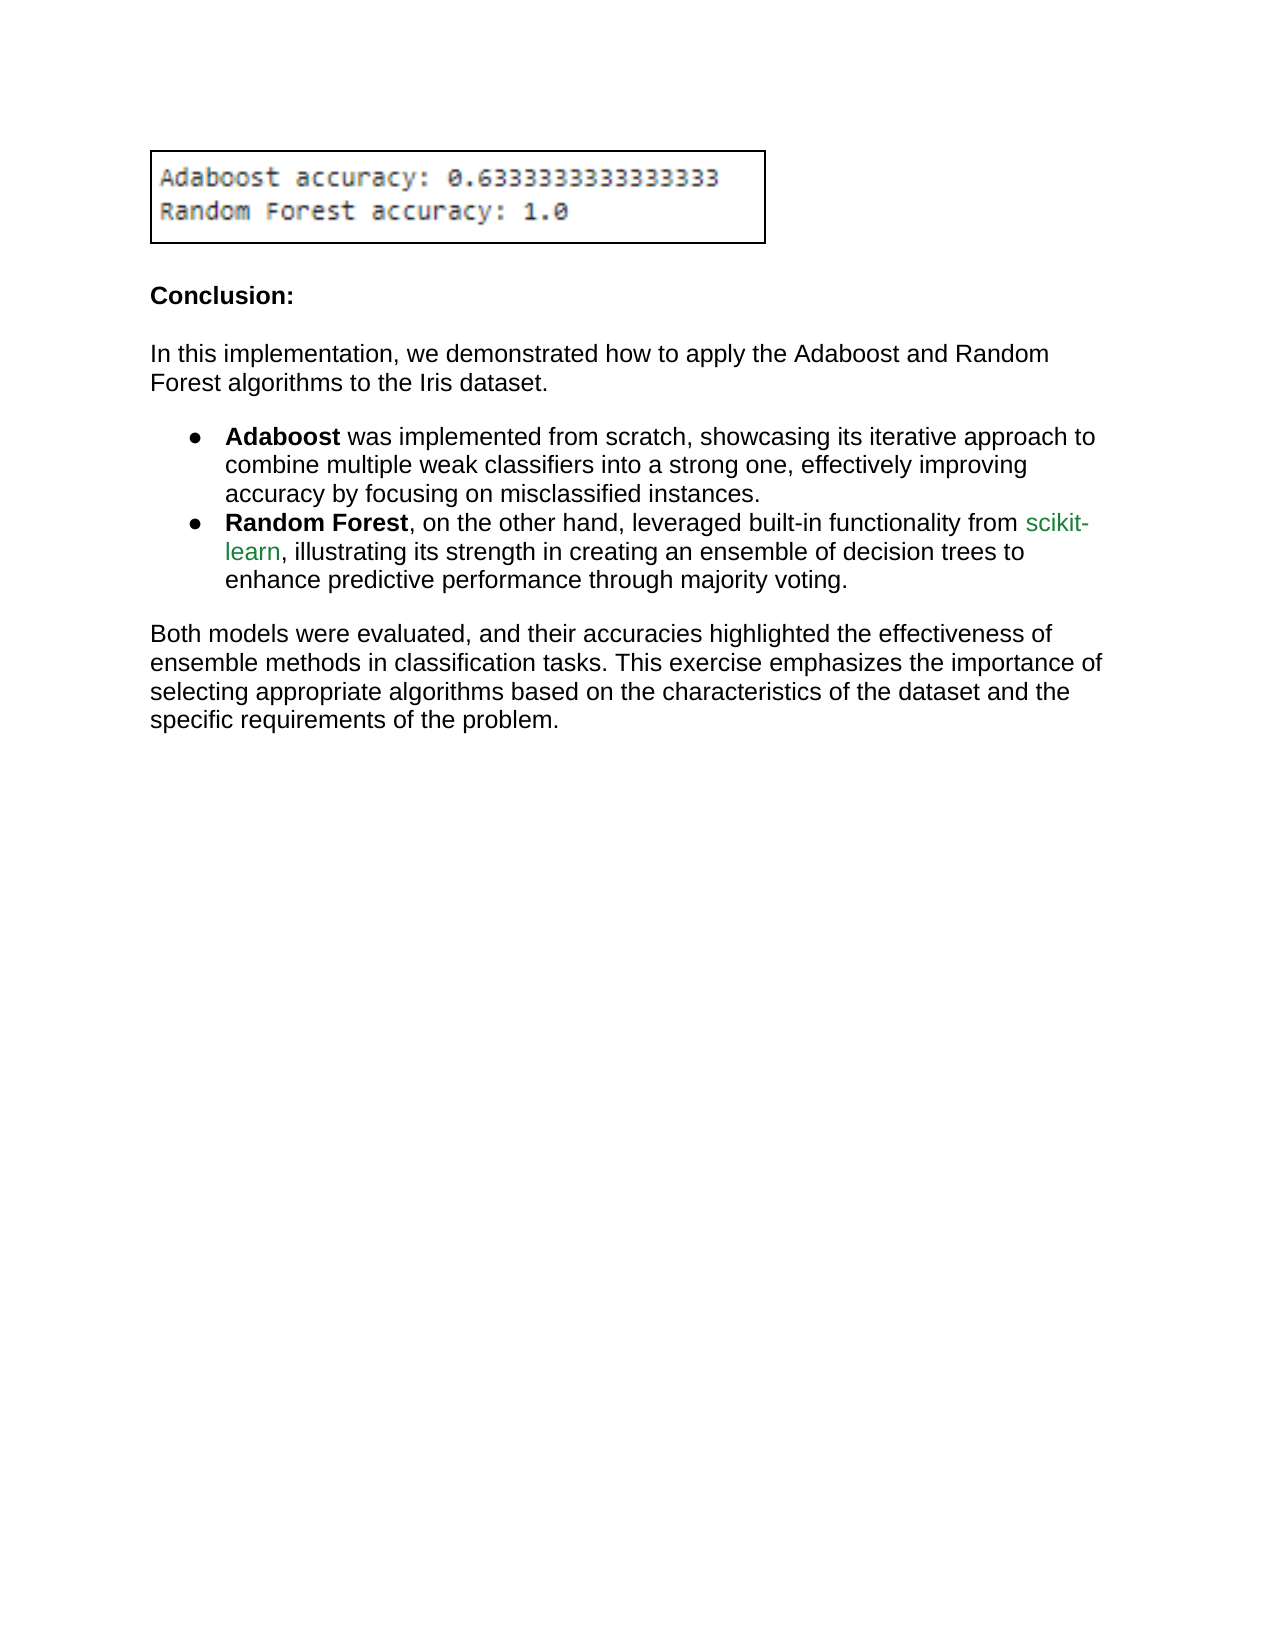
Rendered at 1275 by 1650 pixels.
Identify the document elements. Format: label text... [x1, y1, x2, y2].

list Random Forest, on the other hand, leveraged built-in functionality from scikit-learn, illustrating its strength in creating an ensemble of decision trees to enhance predictive performance through majority voting. [187, 508, 1125, 594]
text Both models were evaluated, and their accuracies highlighted the effectiveness of ensemble methods in classification tasks. This exercise emphasizes the importance of selecting appropriate algorithms based on the characteristics of the dataset and the specific requirements of the problem. [150, 619, 1125, 734]
text Conclusion: [150, 281, 1125, 310]
picture [152, 152, 764, 242]
text In this implementation, we demonstrated how to apply the Adaboost and Random Forest algorithms to the Iris dataset. [150, 339, 1125, 396]
list Adaboost was implemented from scratch, showcasing its iterative approach to combine multiple weak classifiers into a strong one, effectively improving accuracy by focusing on misclassified instances. [187, 421, 1125, 508]
